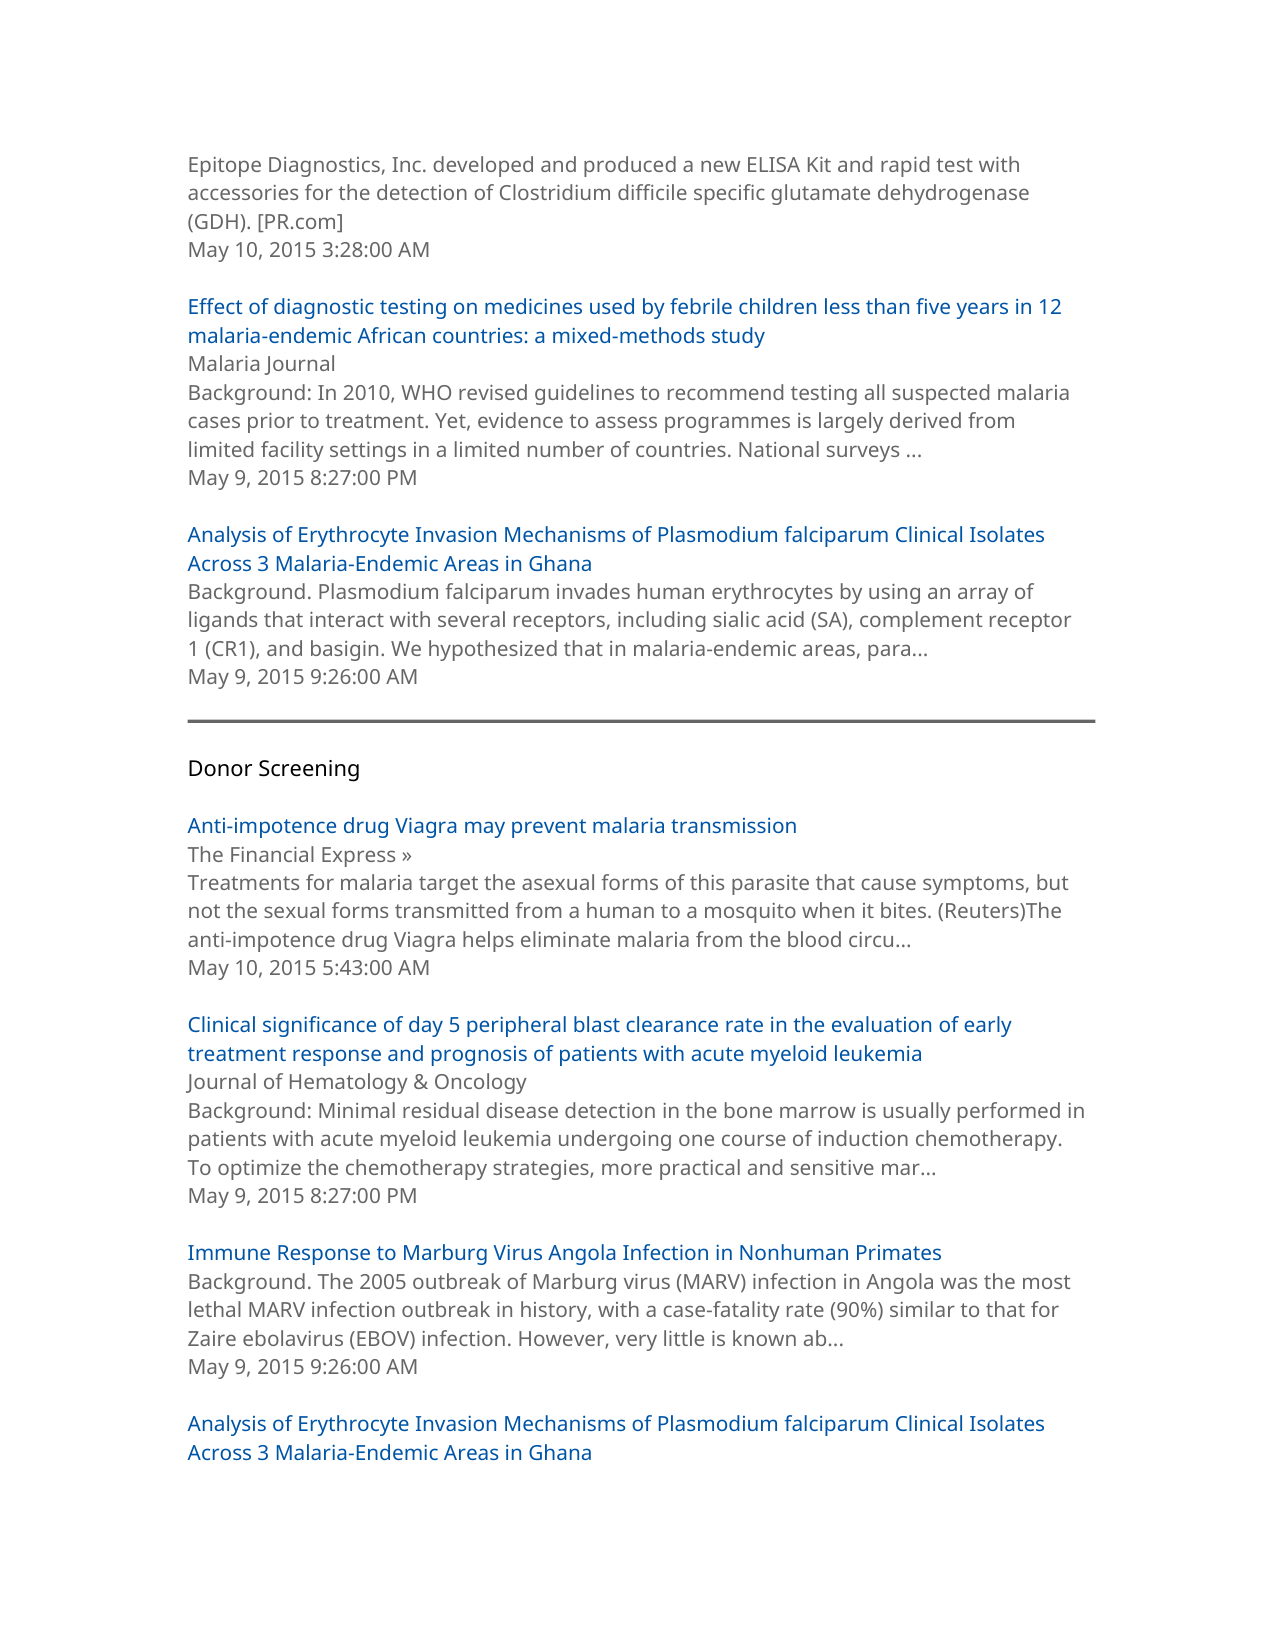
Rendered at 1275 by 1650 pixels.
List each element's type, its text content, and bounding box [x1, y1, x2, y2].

text Background. Plasmodium falciparum invades human erythrocytes by using an array of ligands that interact with several receptors, including sialic acid (SA), complement receptor 1 (CR1), and basigin. We hypothesized that in malaria-endemic areas, para... [187, 577, 1087, 662]
text Anti-impotence drug Viagra may prevent malaria transmission [187, 811, 1087, 840]
text May 10, 2015 3:28:00 AM [187, 235, 1087, 264]
text Background: In 2010, WHO revised guidelines to recommend testing all suspected malaria cases prior to treatment. Yet, evidence to assess programmes is largely derived from limited facility settings in a limited number of countries. National surveys ... [187, 378, 1087, 463]
text Journal of Hematology & Oncology [187, 1067, 1087, 1096]
text Immune Response to Marburg Virus Angola Infection in Nonhuman Primates [187, 1238, 1087, 1267]
text Effect of diagnostic testing on medicines used by febrile children less than five years in 12 malaria-endemic African countries: a mixed-methods study [187, 292, 1087, 349]
text Analysis of Erythrocyte Invasion Mechanisms of Plasmodium falciparum Clinical Isolates Across 3 Malaria-Endemic Areas in Ghana [187, 1409, 1087, 1466]
text May 9, 2015 9:26:00 AM [187, 1352, 1087, 1381]
text May 9, 2015 9:26:00 AM [187, 662, 1087, 691]
text May 9, 2015 8:27:00 PM [187, 463, 1087, 492]
text Analysis of Erythrocyte Invasion Mechanisms of Plasmodium falciparum Clinical Isolates Across 3 Malaria-Endemic Areas in Ghana [187, 520, 1087, 577]
text Background. The 2005 outbreak of Marburg virus (MARV) infection in Angola was the most lethal MARV infection outbreak in history, with a case-fatality rate (90%) similar to that for Zaire ebolavirus (EBOV) infection. However, very little is known ab... [187, 1267, 1087, 1352]
text Malaria Journal [187, 349, 1087, 378]
text May 9, 2015 8:27:00 PM [187, 1181, 1087, 1210]
text Background: Minimal residual disease detection in the bone marrow is usually performed in patients with acute myeloid leukemia undergoing one course of induction chemotherapy. To optimize the chemotherapy strategies, more practical and sensitive mar... [187, 1096, 1087, 1181]
text Donor Screening [187, 753, 1087, 782]
text Clinical significance of day 5 peripheral blast clearance rate in the evaluation of early treatment response and prognosis of patients with acute myeloid leukemia [187, 1011, 1087, 1067]
text Epitope Diagnostics, Inc. developed and produced a new ELISA Kit and rapid test with accessories for the detection of Clostridium difficile specific glutamate dehydrogenase (GDH). [PR.com] [187, 150, 1087, 235]
text The Financial Express » [187, 840, 1087, 868]
text Treatments for malaria target the asexual forms of this parasite that cause symptoms, but not the sexual forms transmitted from a human to a mosquito when it bites. (Reuters)The anti-impotence drug Viagra helps eliminate malaria from the blood circu... [187, 868, 1087, 953]
text May 10, 2015 5:43:00 AM [187, 953, 1087, 982]
